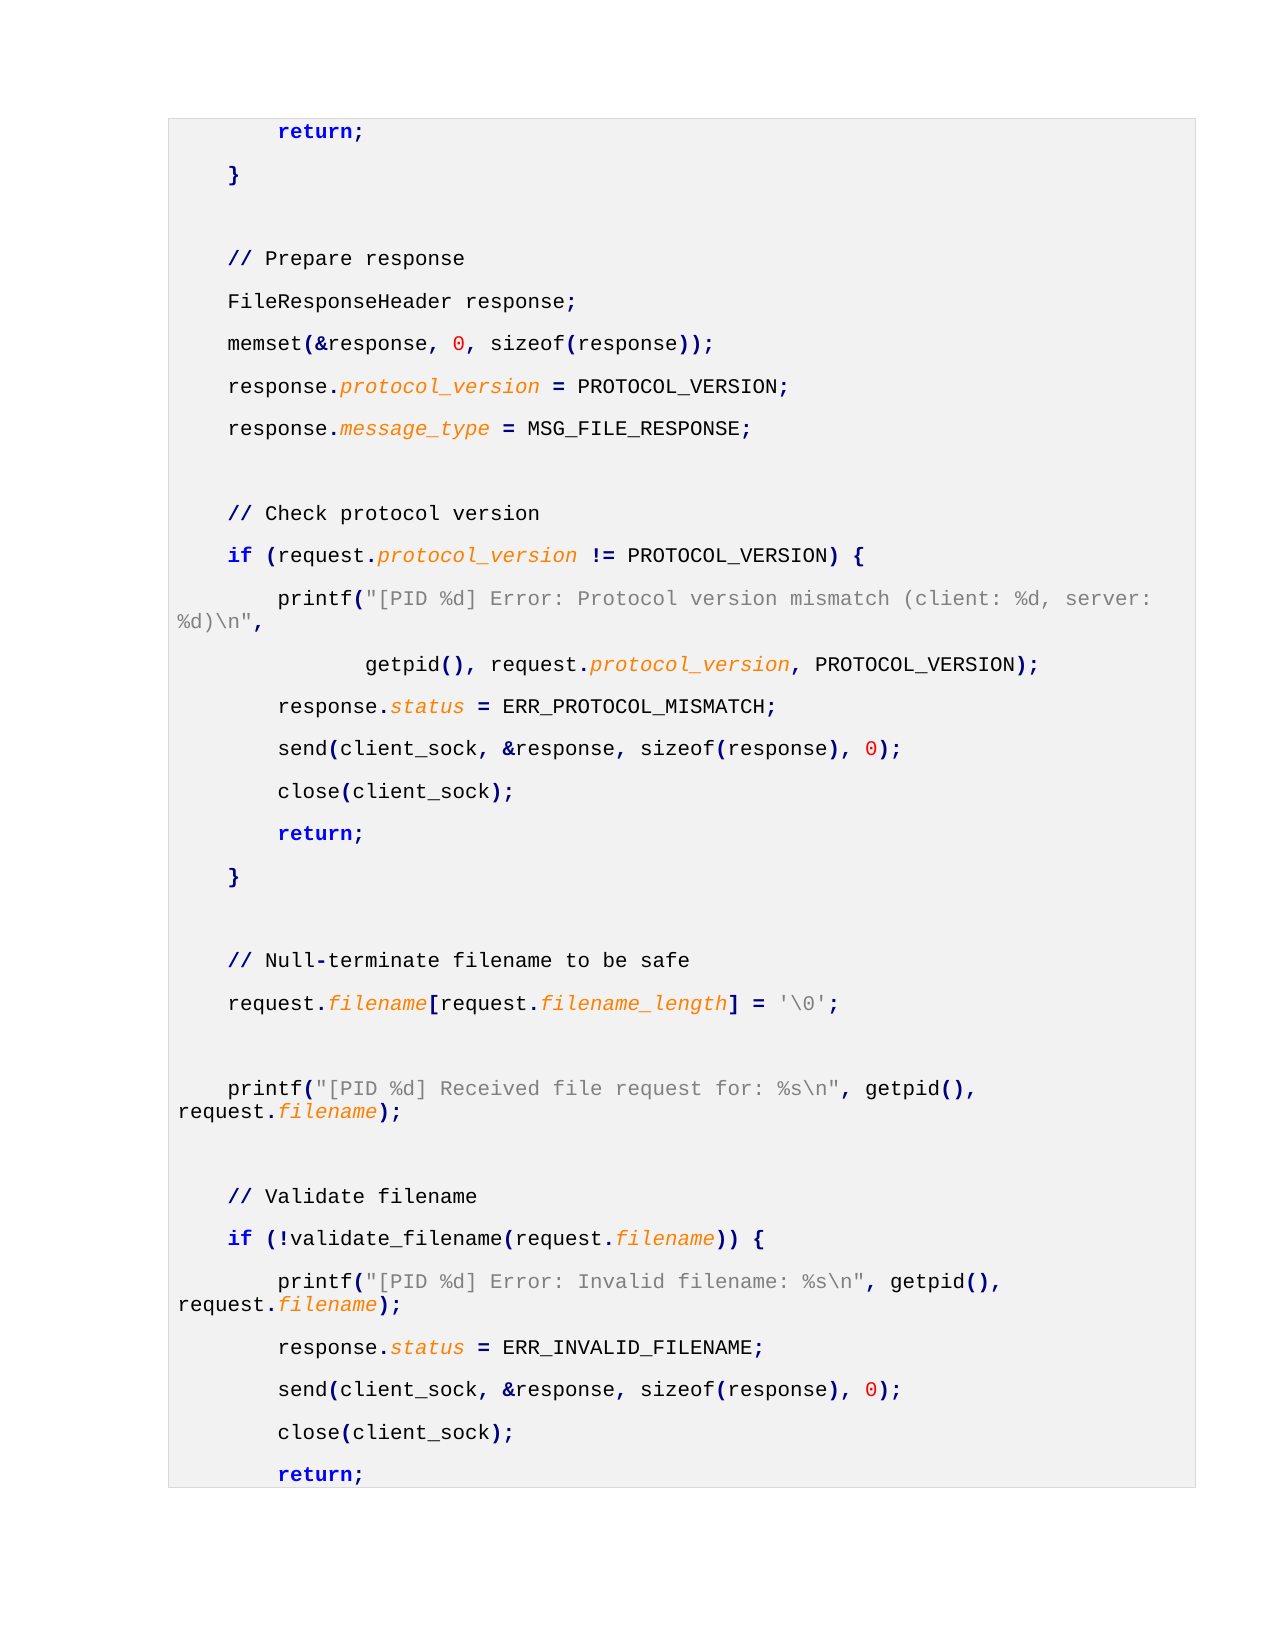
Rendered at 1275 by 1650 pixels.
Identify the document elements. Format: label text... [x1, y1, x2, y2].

text return; [169, 1461, 1195, 1487]
text response.message_type = MSG_FILE_RESPONSE; [169, 415, 1195, 442]
text send(client_sock, &response, sizeof(response), 0); [169, 1376, 1195, 1403]
text printf("[PID %d] Error: Invalid filename: %s\n", getpid(), request.filename); [169, 1268, 1195, 1318]
text response.status = ERR_INVALID_FILENAME; [169, 1334, 1195, 1361]
text response.status = ERR_PROTOCOL_MISMATCH; [169, 693, 1195, 720]
text getpid(), request.protocol_version, PROTOCOL_VERSION); [169, 651, 1195, 677]
text } [169, 862, 1195, 889]
text // Check protocol version [169, 500, 1195, 526]
text if (!validate_filename(request.filename)) { [169, 1225, 1195, 1252]
text return; [169, 119, 1195, 145]
text // Prepare response [169, 245, 1195, 272]
text FileResponseHeader response; [169, 288, 1195, 314]
text request.filename[request.filename_length] = '\0'; [169, 990, 1195, 1016]
text close(client_sock); [169, 778, 1195, 804]
text memset(&response, 0, sizeof(response)); [169, 330, 1195, 357]
text } [169, 161, 1195, 187]
text printf("[PID %d] Error: Protocol version mismatch (client: %d, server: %d)\n", [169, 584, 1195, 635]
text if (request.protocol_version != PROTOCOL_VERSION) { [169, 542, 1195, 569]
text // Null-terminate filename to be safe [169, 947, 1195, 974]
text response.protocol_version = PROTOCOL_VERSION; [169, 372, 1195, 399]
text close(client_sock); [169, 1418, 1195, 1445]
text // Validate filename [169, 1183, 1195, 1210]
text send(client_sock, &response, sizeof(response), 0); [169, 735, 1195, 762]
text printf("[PID %d] Received file request for: %s\n", getpid(), request.filename); [169, 1074, 1195, 1125]
text return; [169, 820, 1195, 847]
